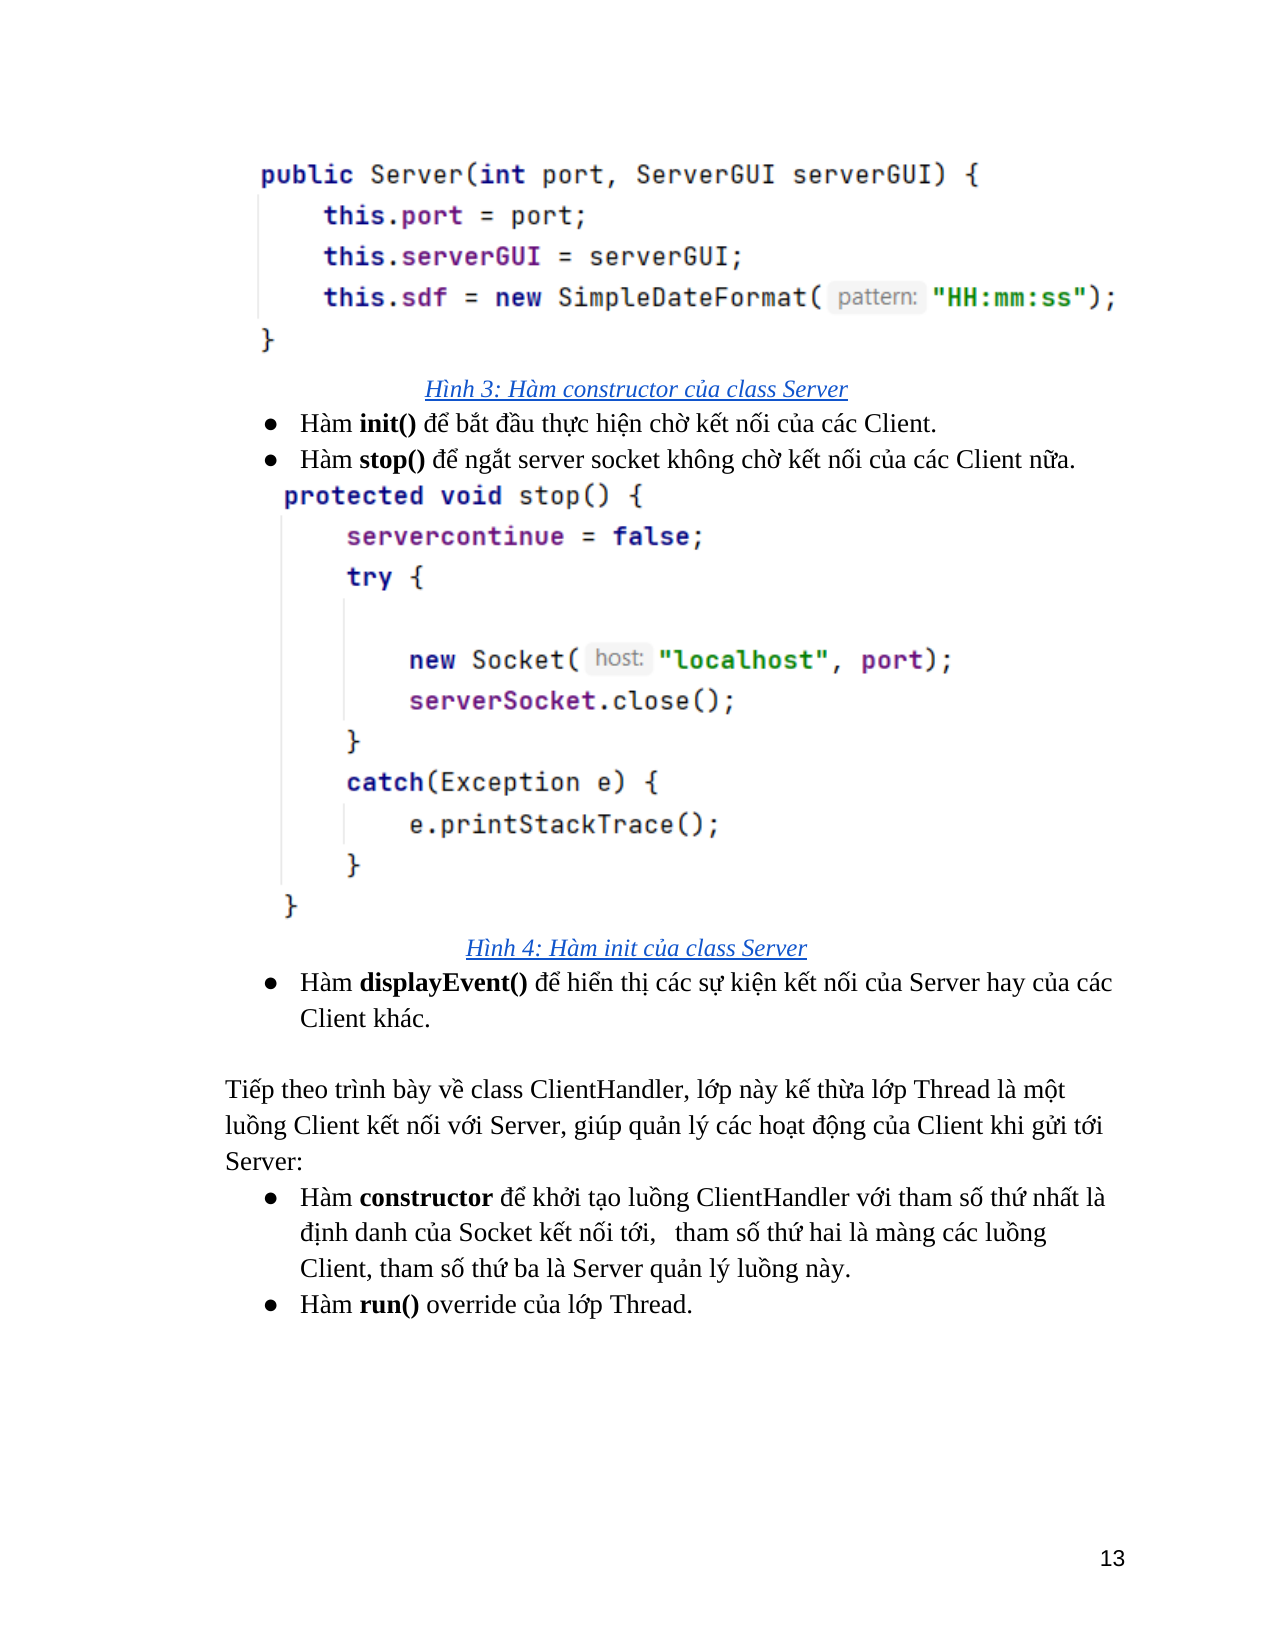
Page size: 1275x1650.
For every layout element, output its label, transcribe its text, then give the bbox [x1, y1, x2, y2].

list Hàm init() để bắt đầu thực hiện chờ kết nối của các Client. [262, 407, 1125, 438]
picture [262, 478, 960, 929]
text Hình 4: Hàm init của class Server [150, 933, 1125, 962]
list Hàm constructor để khởi tạo luồng ClientHandler với tham số thứ nhất là định danh của Socket kết nối tới, tham số thứ hai là màng các luồng Client, tham số thứ ba là Server quản lý luồng này. [262, 1181, 1125, 1283]
text Tiếp theo trình bày về class ClientHandler, lớp này kế thừa lớp Thread là một luồng Client kết nối với Server, giúp quản lý các hoạt động của Client khi gửi tới Server: [225, 1073, 1125, 1176]
picture [206, 150, 1138, 371]
list Hàm run() override của lớp Thread. [262, 1288, 1125, 1319]
list Hàm stop() để ngắt server socket không chờ kết nối của các Client nữa. [262, 443, 1125, 474]
list Hàm displayEvent() để hiển thị các sự kiện kết nối của Server hay của các Client khác. [262, 966, 1125, 1033]
text Hình 3: Hàm constructor của class Server [150, 374, 1125, 403]
